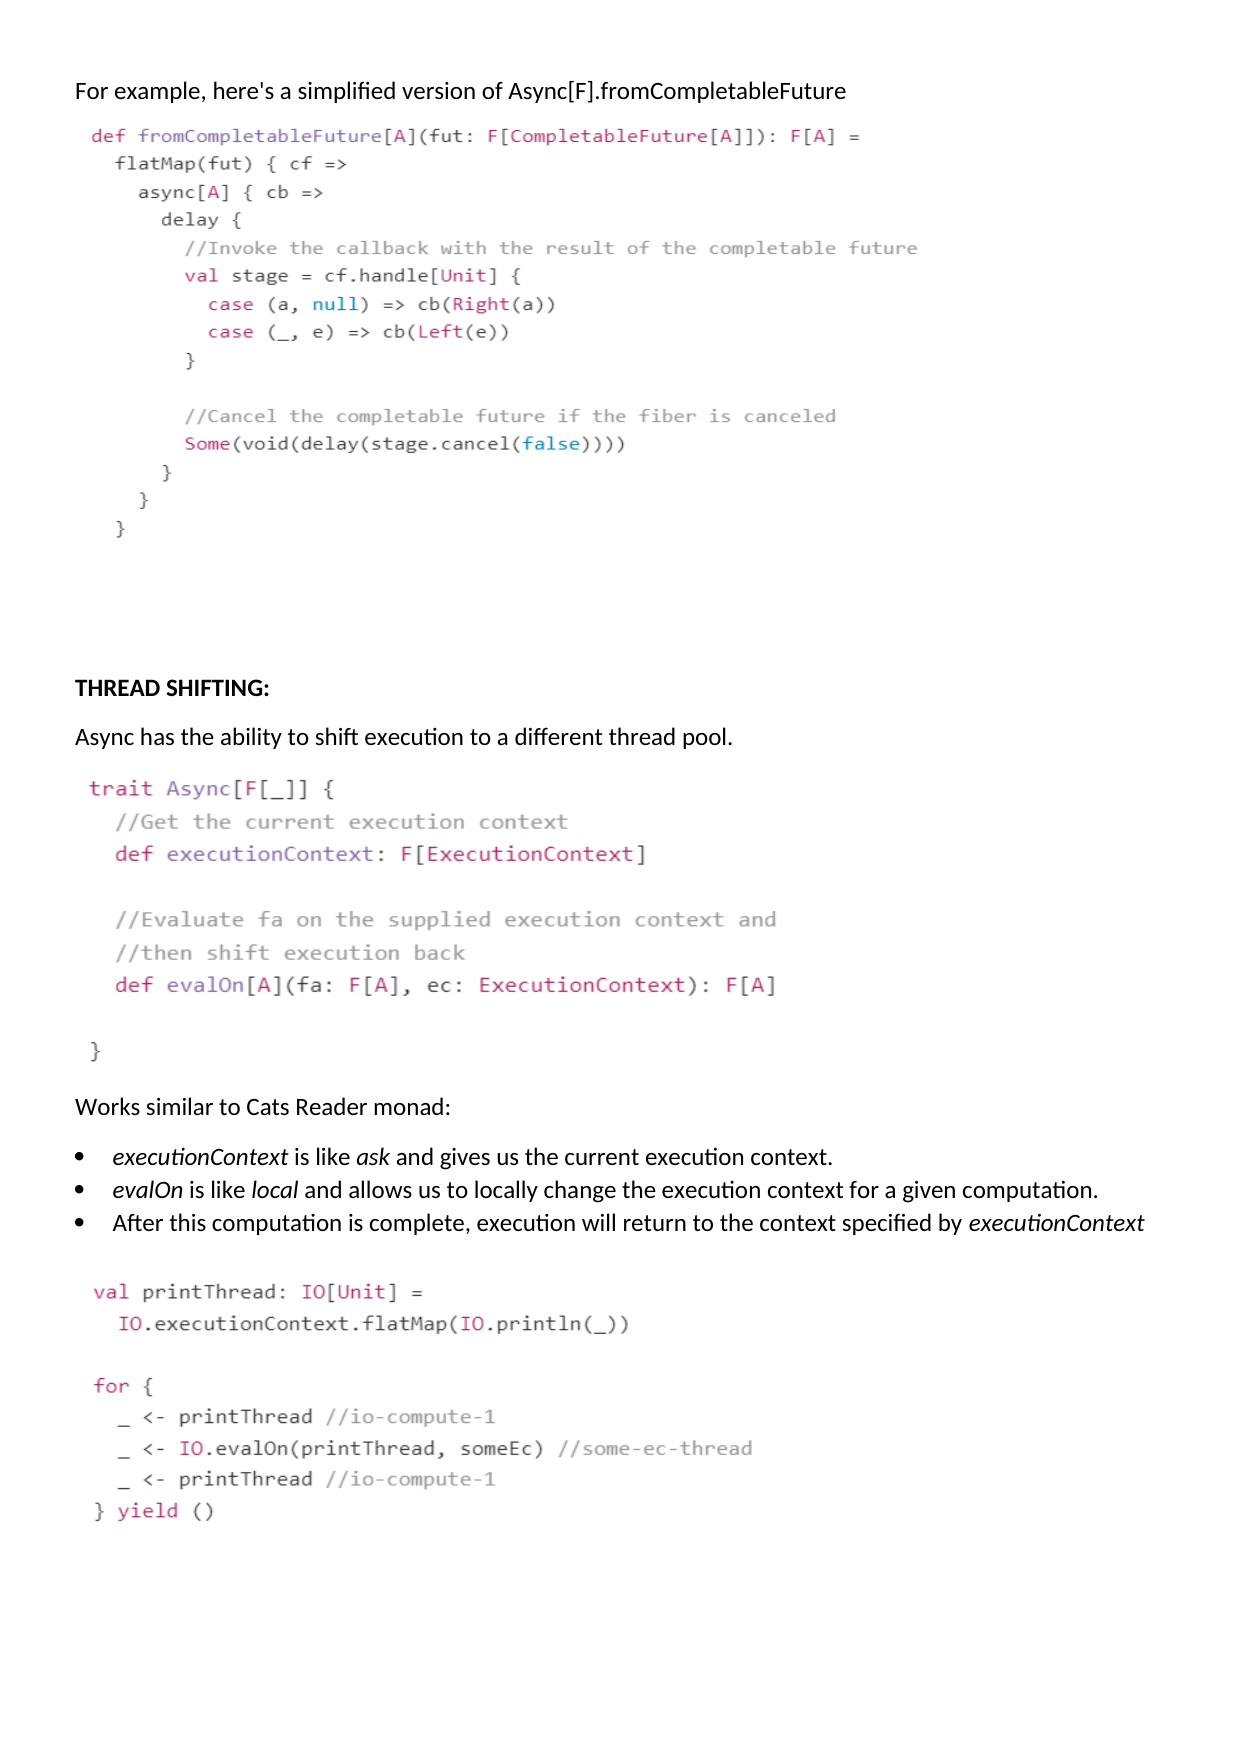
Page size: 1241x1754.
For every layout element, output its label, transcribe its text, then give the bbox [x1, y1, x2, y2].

text Works similar to Cats Reader monad: [75, 1092, 1165, 1122]
picture [75, 766, 828, 1073]
list After this computation is complete, execution will return to the context specified by executionContext [75, 1207, 1165, 1237]
text THREAD SHIFTING: [75, 672, 1165, 702]
list evalOn is like local and allows us to locally change the execution context for a given computation. [75, 1174, 1165, 1204]
picture [75, 119, 940, 554]
picture [75, 1268, 778, 1537]
list executionContext is like ask and gives us the current execution context. [75, 1141, 1165, 1172]
